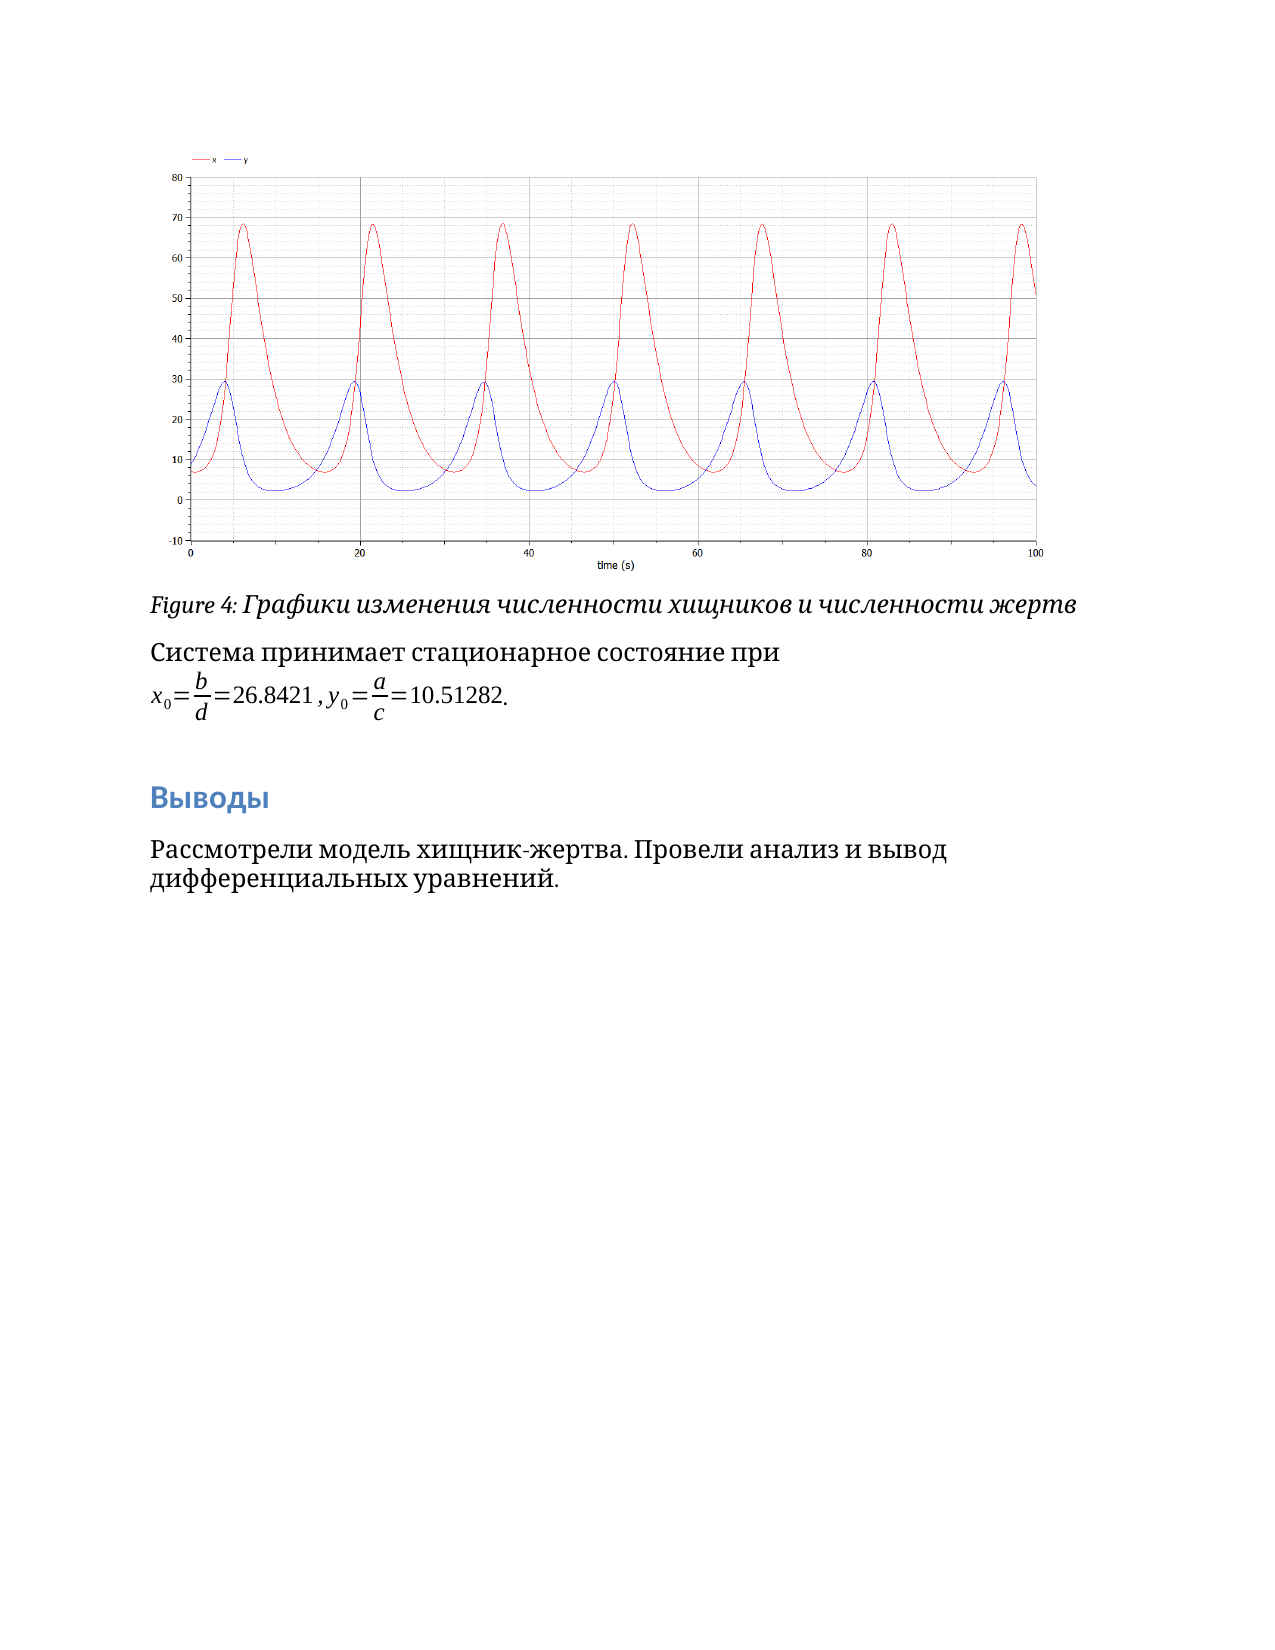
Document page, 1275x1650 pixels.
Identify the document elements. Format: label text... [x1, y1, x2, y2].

text Figure 4: Графики изменения численности хищников и численности жертв [150, 591, 1125, 620]
subtitle Выводы [150, 776, 1125, 817]
text Система принимает стационарное состояние при . [150, 638, 1125, 726]
picture [168, 150, 1044, 571]
text Рассмотрели модель хищник-жертва. Провели анализ и вывод дифференциальных уравнений. [150, 836, 1125, 893]
